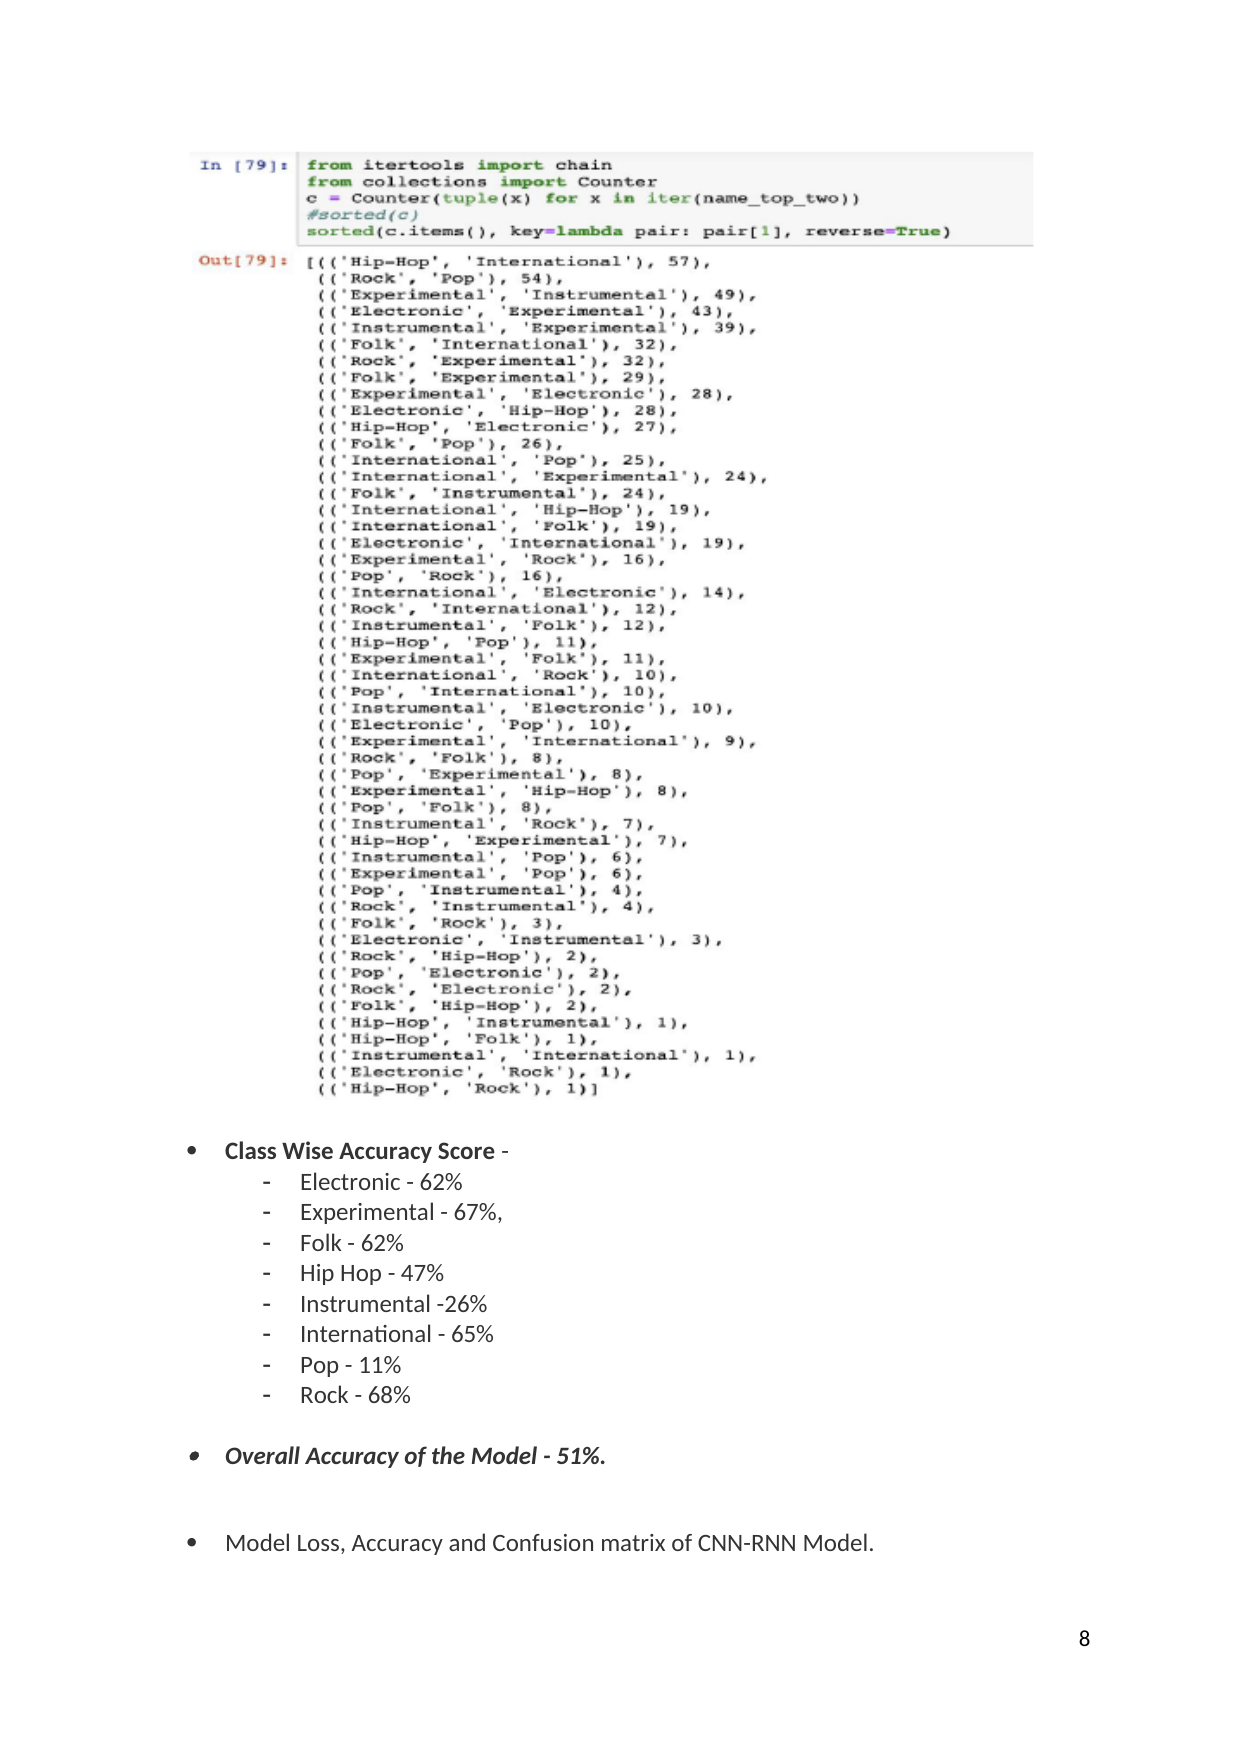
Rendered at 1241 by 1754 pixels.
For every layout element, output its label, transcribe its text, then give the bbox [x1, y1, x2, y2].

list Model Loss, Accuracy and Confusion matrix of CNN-RNN Model. [187, 1527, 1090, 1557]
list International - 65% [262, 1318, 1090, 1349]
picture [189, 150, 1051, 1100]
list Electronic - 62% [262, 1166, 1090, 1196]
list Instrumental -26% [262, 1288, 1090, 1318]
list Pop - 11% [262, 1349, 1090, 1379]
list Experimental - 67%, [262, 1196, 1090, 1227]
list Hip Hop - 47% [262, 1257, 1090, 1288]
list Overall Accuracy of the Model - 51%. [187, 1440, 1090, 1471]
list Class Wise Accuracy Score - [187, 1135, 1090, 1166]
list Rock - 68% [262, 1379, 1090, 1410]
list Folk - 62% [262, 1227, 1090, 1257]
